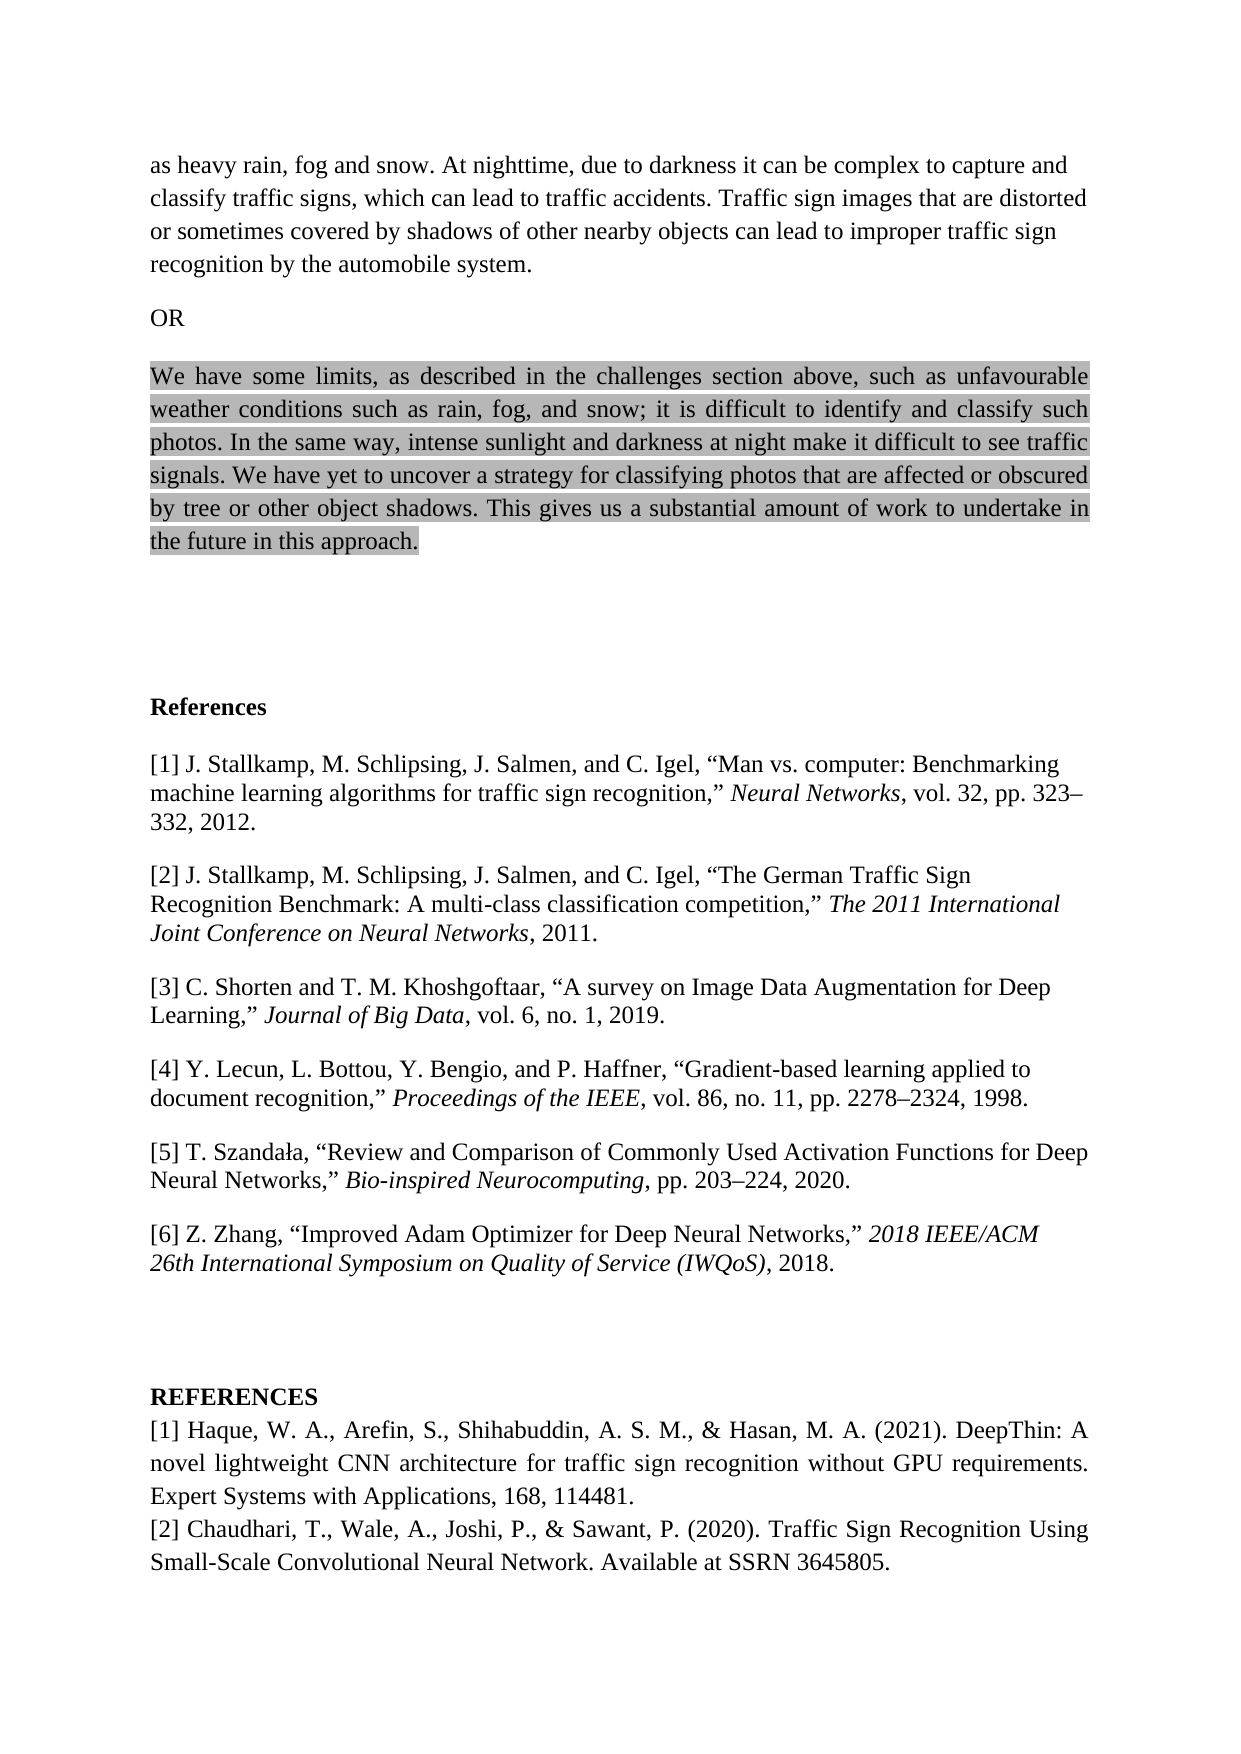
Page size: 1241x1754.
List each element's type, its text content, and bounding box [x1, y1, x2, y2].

text [3] C. Shorten and T. M. Khoshgoftaar, “A survey on Image Data Augmentation for Deep Learning,” Journal of Big Data, vol. 6, no. 1, 2019. [150, 972, 1090, 1029]
text [5] T. Szandała, “Review and Comparison of Commonly Used Activation Functions for Deep Neural Networks,” Bio-inspired Neurocomputing, pp. 203–224, 2020. [150, 1137, 1090, 1194]
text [150, 150, 1090, 278]
text OR [150, 303, 1090, 332]
text REFERENCES [150, 1382, 1090, 1411]
text [2] Chaudhari, T., Wale, A., Joshi, P., & Sawant, P. (2020). Traffic Sign Recognition Using Small-Scale Convolutional Neural Network. Available at SSRN 3645805. [150, 1514, 1090, 1576]
text [1] J. Stallkamp, M. Schlipsing, J. Salmen, and C. Igel, “Man vs. computer: Benchmarking machine learning algorithms for traffic sign recognition,” Neural Networks, vol. 32, pp. 323–332, 2012. [150, 749, 1090, 836]
text References [150, 692, 1090, 721]
text [6] Z. Zhang, “Improved Adam Optimizer for Deep Neural Networks,” 2018 IEEE/ACM 26th International Symposium on Quality of Service (IWQoS), 2018. [150, 1219, 1090, 1277]
text [1] Haque, W. A., Arefin, S., Shihabuddin, A. S. M., & Hasan, M. A. (2021). DeepThin: A novel lightweight CNN architecture for traffic sign recognition without GPU requirements. Expert Systems with Applications, 168, 114481. [150, 1415, 1090, 1510]
text [4] Y. Lecun, L. Bottou, Y. Bengio, and P. Haffner, “Gradient-based learning applied to document recognition,” Proceedings of the IEEE, vol. 86, no. 11, pp. 2278–2324, 1998. [150, 1054, 1090, 1112]
text We have some limits, as described in the challenges section above, such as unfavourable weather conditions such as rain, fog, and snow; it is difficult to identify and classify such photos. In the same way, intense sunlight and darkness at night make it difficult to see traffic signals. We have yet to uncover a strategy for classifying photos that are affected or obscured by tree or other object shadows. This gives us a substantial amount of work to undertake in the future in this approach. [150, 522, 1090, 555]
text [2] J. Stallkamp, M. Schlipsing, J. Salmen, and C. Igel, “The German Traffic Sign Recognition Benchmark: A multi-class classification competition,” The 2011 International Joint Conference on Neural Networks, 2011. [150, 861, 1090, 947]
